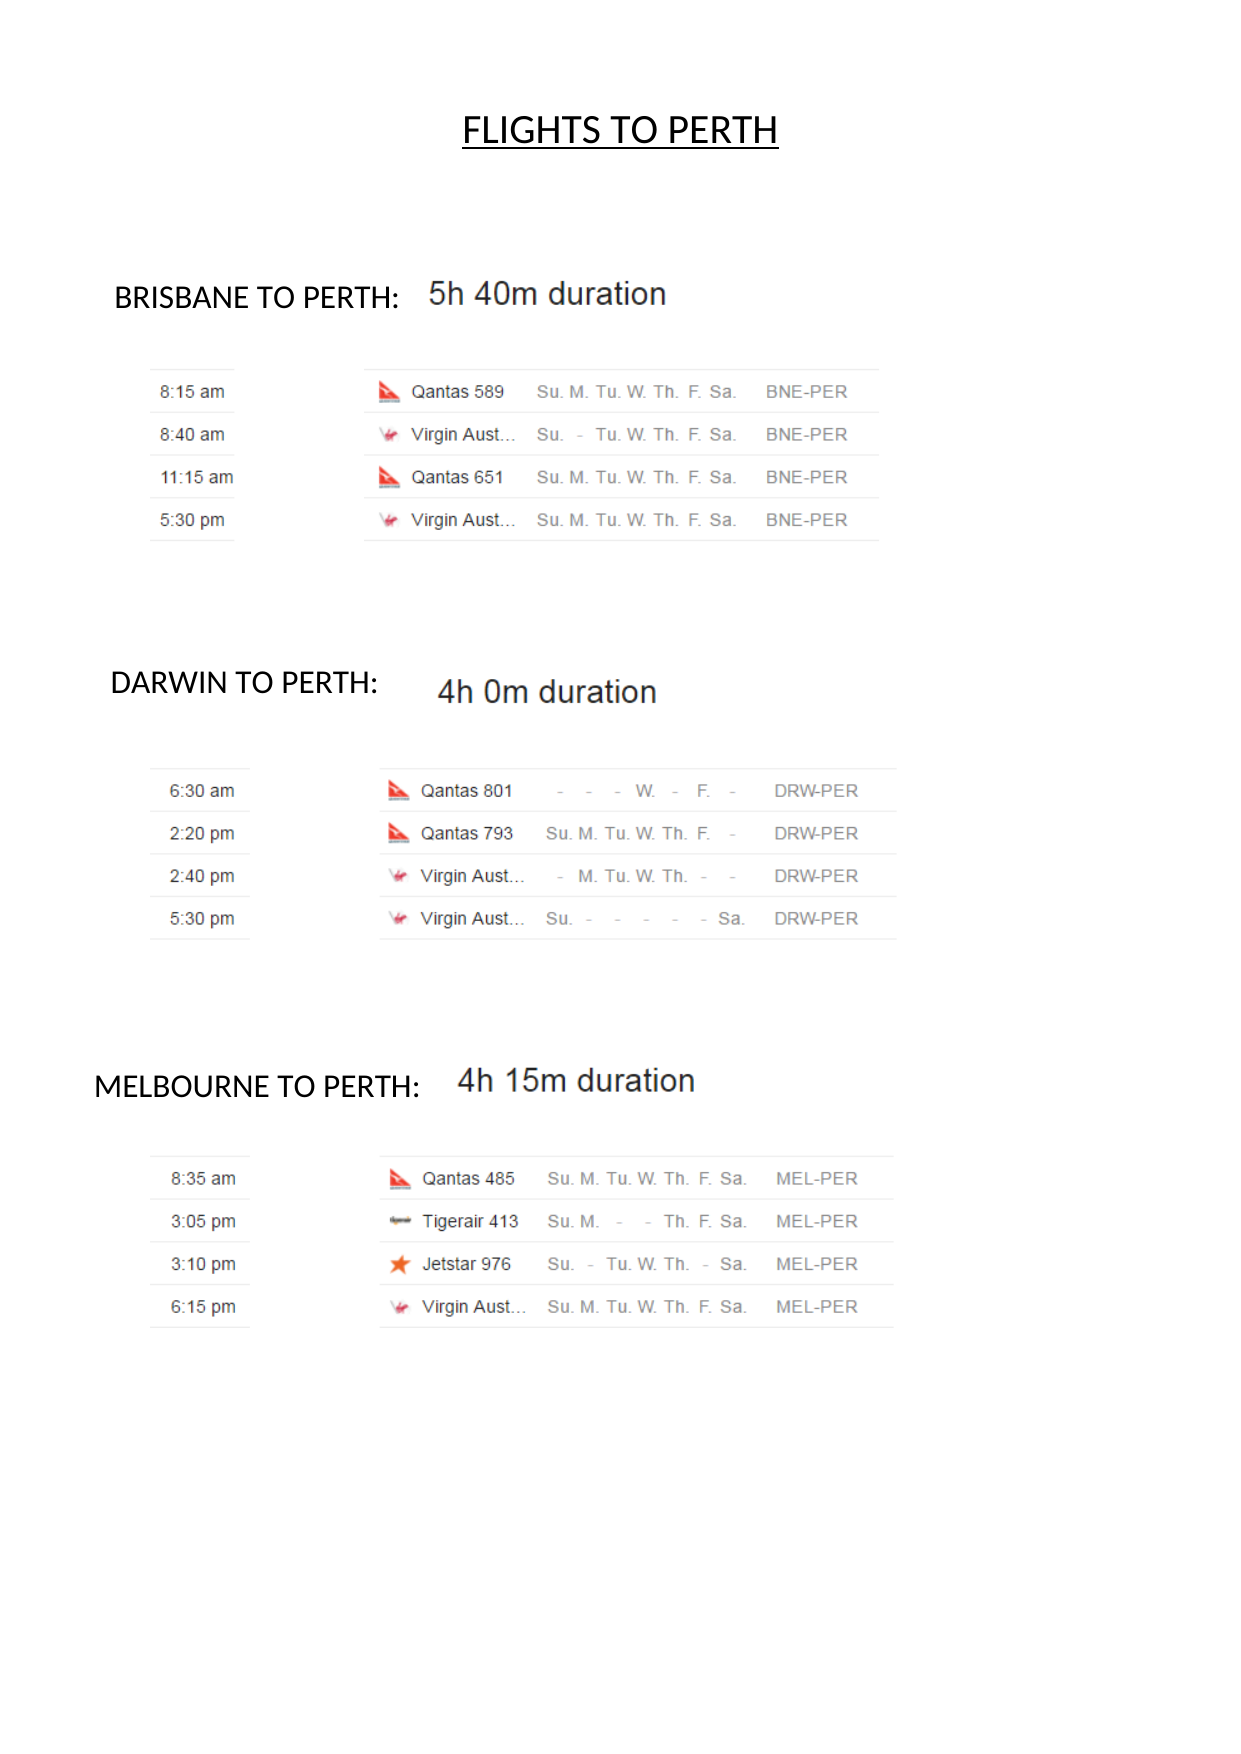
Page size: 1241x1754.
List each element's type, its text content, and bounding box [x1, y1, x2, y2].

picture [150, 1045, 894, 1328]
text FLIGHTS TO PERTH [150, 103, 1090, 154]
picture [150, 653, 897, 941]
picture [150, 262, 880, 550]
